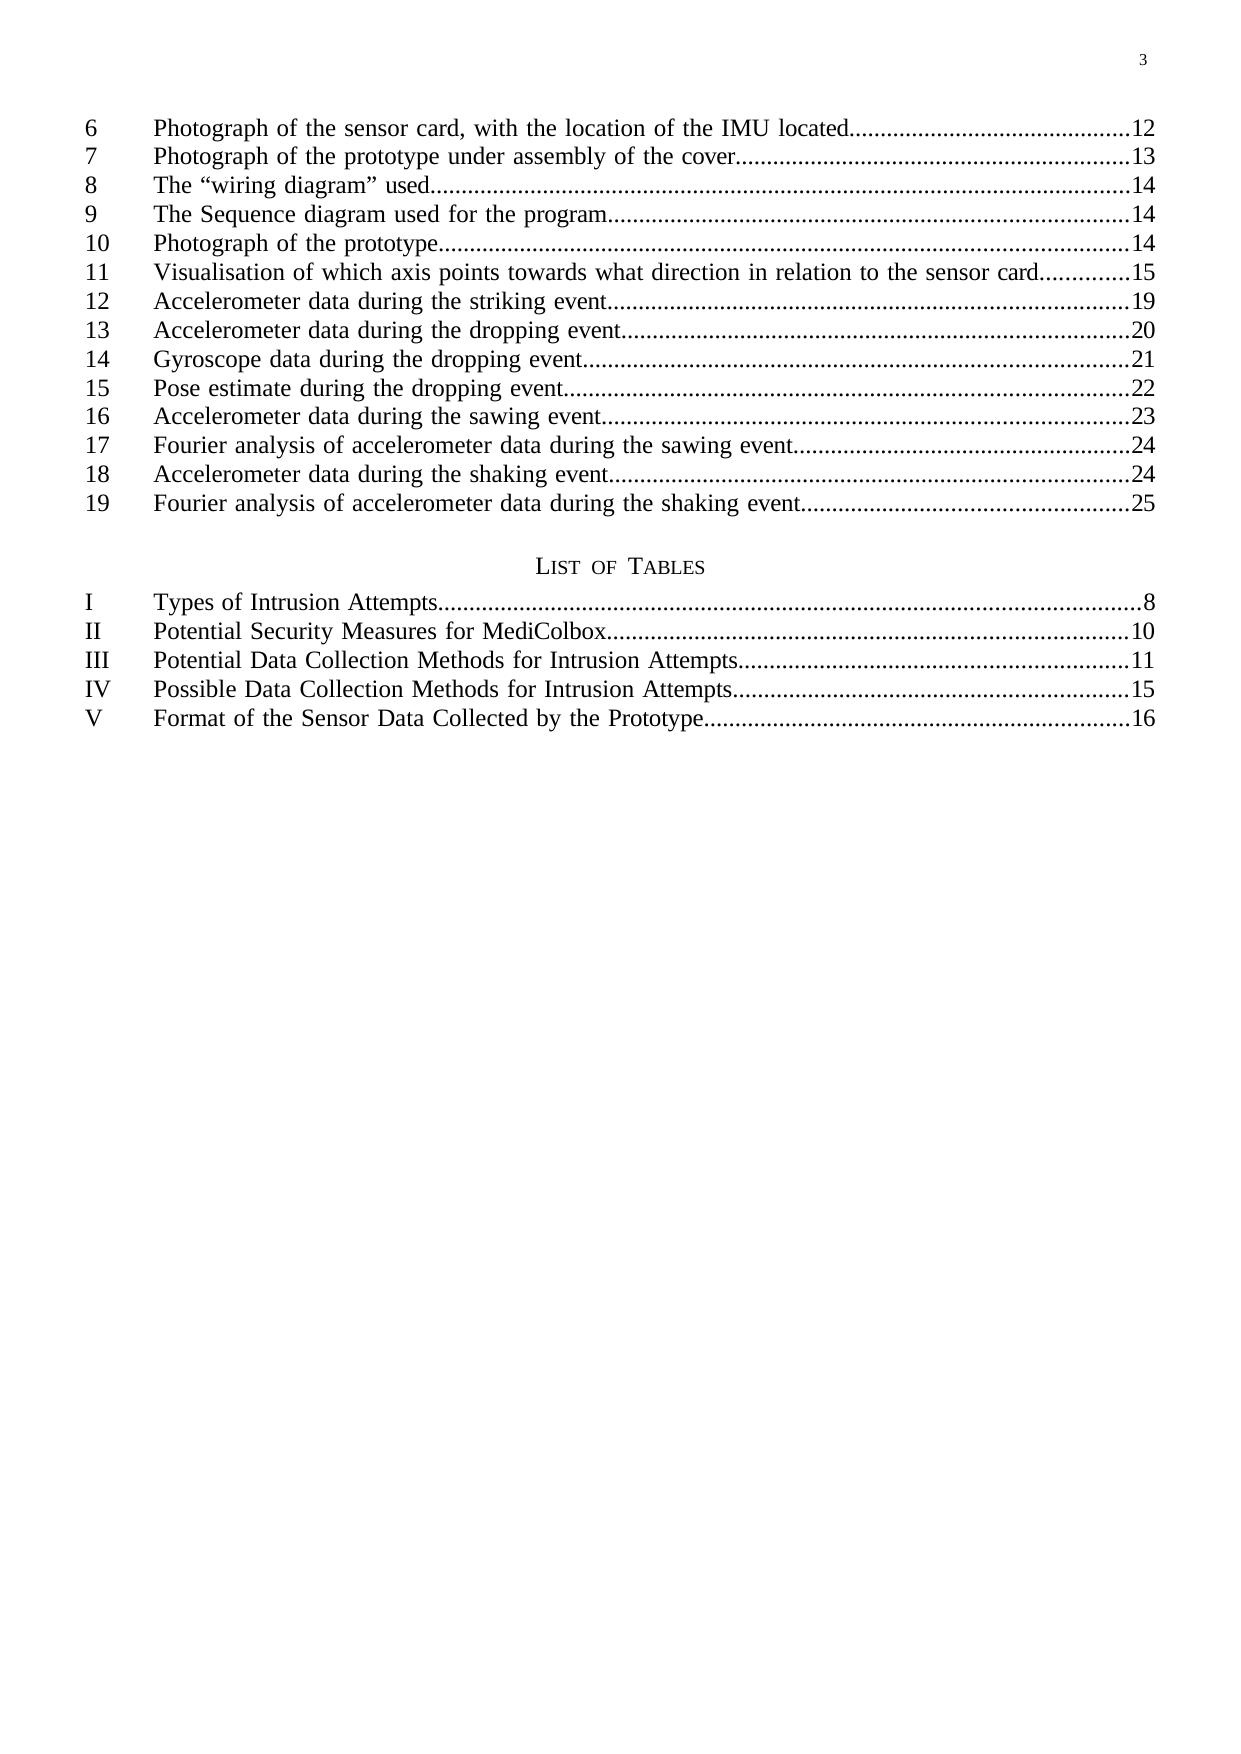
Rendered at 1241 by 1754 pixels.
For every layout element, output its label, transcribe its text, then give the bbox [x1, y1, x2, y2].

list The Sequence diagram used for the program 14 [84, 199, 1213, 228]
list Photograph of the prototype under assembly of the cover 13 [84, 141, 1213, 170]
list Potential Security Measures for MediColbox 10 [84, 616, 1213, 645]
list Photograph of the prototype 14 [84, 228, 1213, 257]
list Accelerometer data during the shaking event 24 [84, 459, 1213, 488]
text List of Tables [80, 551, 1161, 579]
list Fourier analysis of accelerometer data during the sawing event 24 [84, 430, 1213, 459]
list Fourier analysis of accelerometer data during the shaking event 25 [84, 488, 1213, 517]
list Potential Data Collection Methods for Intrusion Attempts 11 [84, 645, 1213, 674]
list Accelerometer data during the striking event 19 [84, 286, 1213, 315]
list The “wiring diagram” used 14 [84, 170, 1213, 199]
list Accelerometer data during the sawing event 23 [84, 401, 1213, 430]
list Accelerometer data during the dropping event 20 [84, 315, 1213, 343]
list Possible Data Collection Methods for Intrusion Attempts 15 [84, 674, 1213, 703]
list Gyroscope data during the dropping event 21 [84, 344, 1213, 372]
list Photograph of the sensor card, with the location of the IMU located 12 [84, 113, 1213, 141]
list Types of Intrusion Attempts 8 [84, 587, 1213, 616]
list Pose estimate during the dropping event 22 [84, 373, 1213, 401]
list Format of the Sensor Data Collected by the Prototype 16 [84, 703, 1213, 732]
list Visualisation of which axis points towards what direction in relation to the sensor card 15 [84, 257, 1213, 286]
